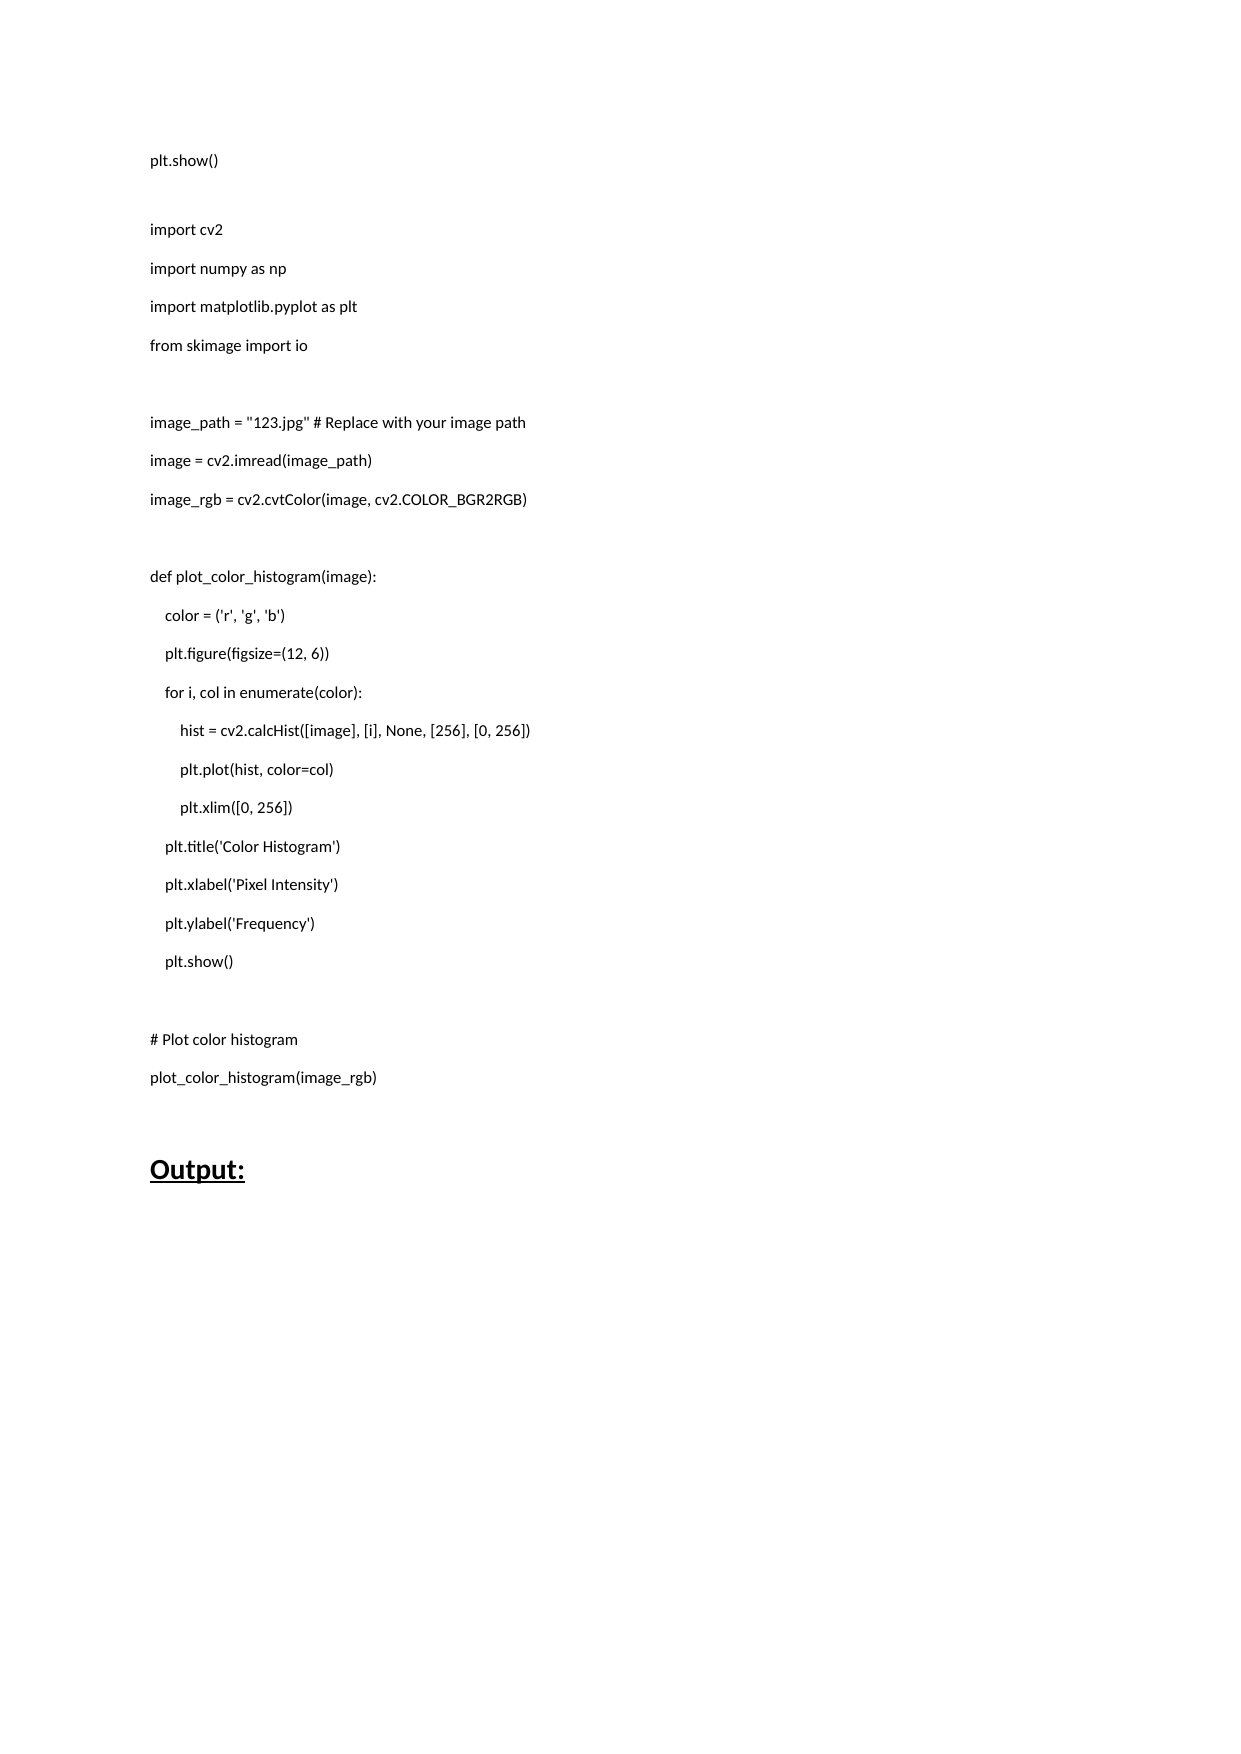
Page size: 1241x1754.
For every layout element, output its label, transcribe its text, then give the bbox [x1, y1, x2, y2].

text import cv2 [150, 219, 1090, 240]
text import numpy as np [150, 258, 1090, 278]
text plt.plot(hist, color=col) [150, 759, 1090, 779]
text Output: [150, 1106, 1090, 1186]
text plt.xlabel('Pixel Intensity') [150, 874, 1090, 895]
text image_path = "123.jpg" # Replace with your image path [150, 412, 1090, 432]
text color = ('r', 'g', 'b') [150, 605, 1090, 625]
text plt.ylabel('Frequency') [150, 913, 1090, 933]
text hist = cv2.calcHist([image], [i], None, [256], [0, 256]) [150, 720, 1090, 741]
text def plot_color_histogram(image): [150, 566, 1090, 587]
text plt.show() [150, 150, 1090, 201]
text import matplotlib.pyplot as plt [150, 296, 1090, 317]
text image_rgb = cv2.cvtColor(image, cv2.COLOR_BGR2RGB) [150, 489, 1090, 509]
text plt.show() [150, 952, 1090, 972]
text plt.title('Color Histogram') [150, 836, 1090, 856]
text # Plot color histogram [150, 1029, 1090, 1049]
text from skimage import io [150, 335, 1090, 355]
text plt.figure(figsize=(12, 6)) [150, 643, 1090, 664]
text plot_color_histogram(image_rgb) [150, 1067, 1090, 1088]
text for i, col in enumerate(color): [150, 682, 1090, 702]
text plt.xlim([0, 256]) [150, 797, 1090, 818]
text image = cv2.imread(image_path) [150, 451, 1090, 471]
